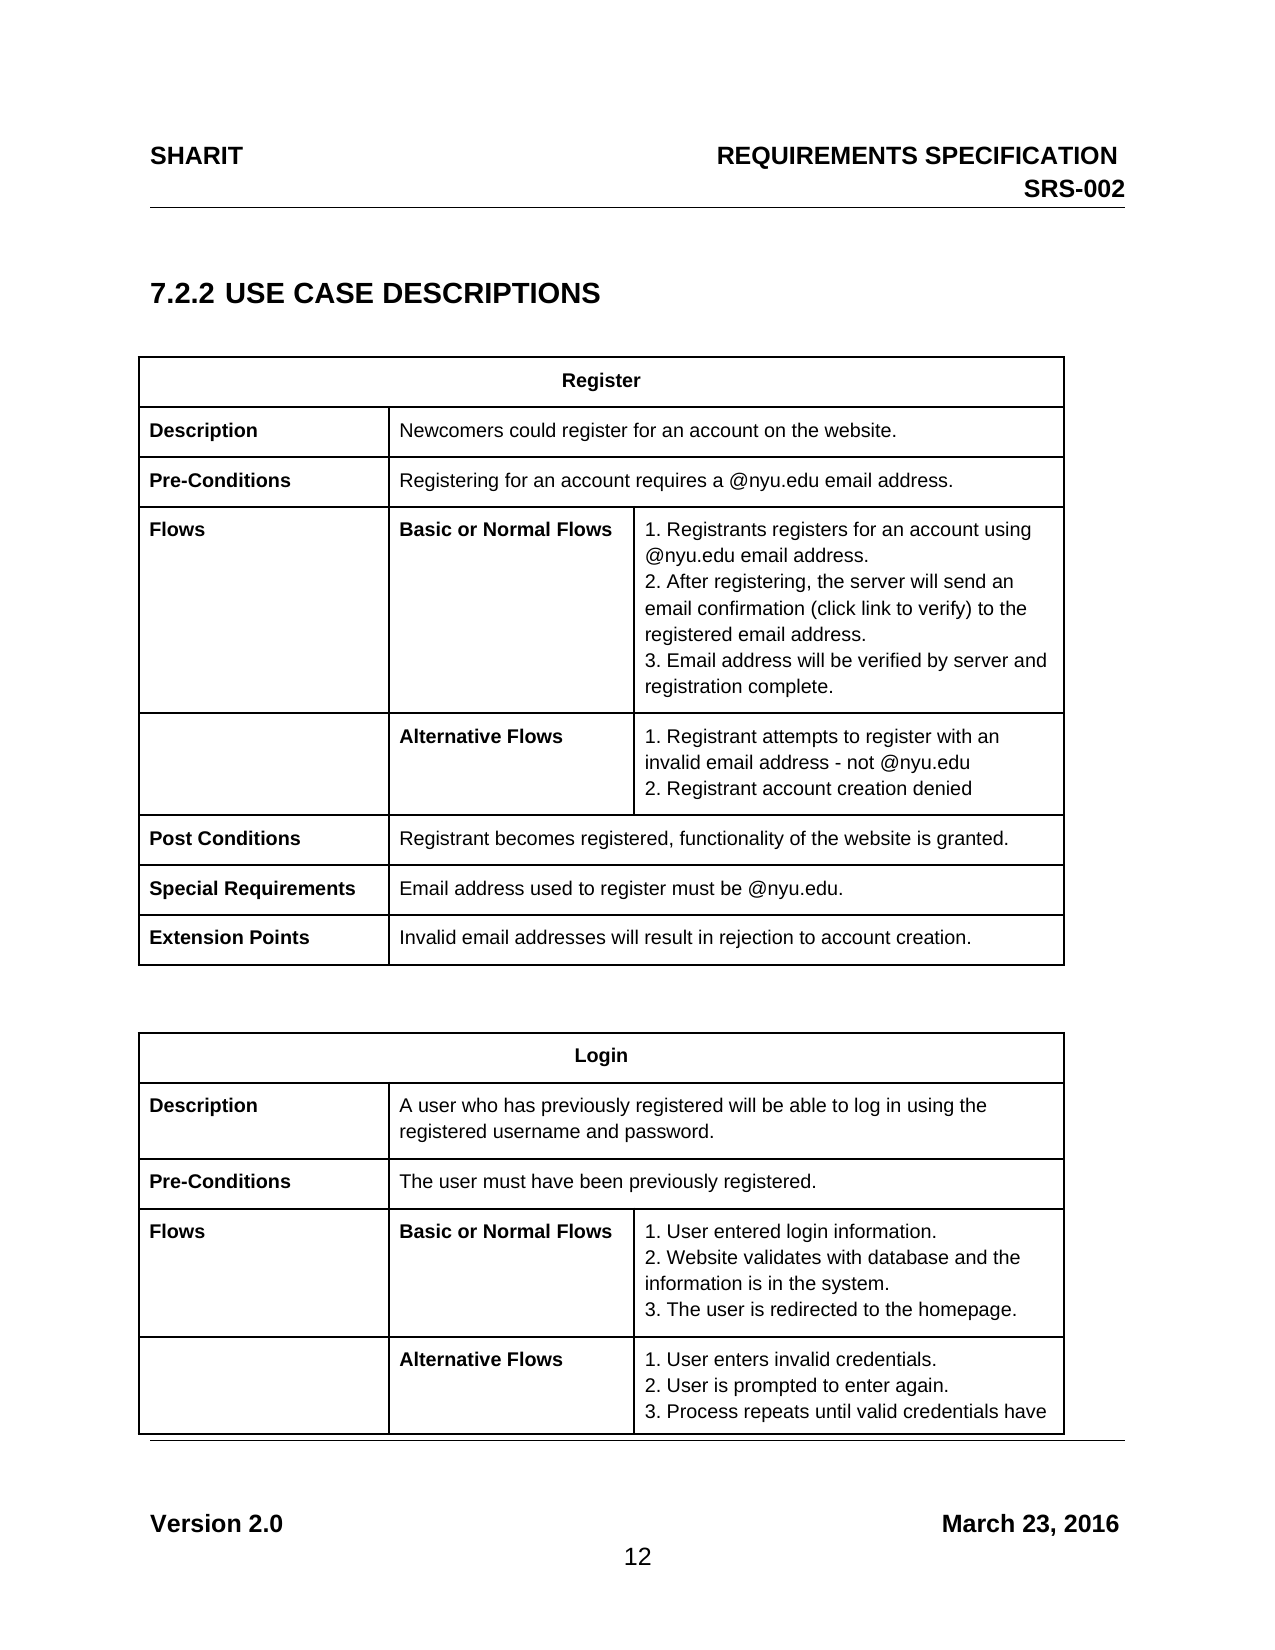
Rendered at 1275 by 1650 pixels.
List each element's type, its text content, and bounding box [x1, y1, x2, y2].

table_cell Alternative Flows [390, 714, 633, 814]
table_cell Invalid email addresses will result in rejection to account creation. [390, 916, 1063, 964]
table_cell 1. Registrants registers for an account using @nyu.edu email address. 2. After registering, the server will send an email confirmation (click link to verify) to the registered email address. 3. Email address will be verified by server and registration complete. [635, 508, 1063, 712]
table_header Login [140, 1034, 1063, 1082]
table_cell Registering for an account requires a @nyu.edu email address. [390, 458, 1063, 506]
subtitle 7.2.2 USE CASE DESCRIPTIONS [150, 276, 1125, 310]
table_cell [635, 1338, 1063, 1433]
table_cell Email address used to register must be @nyu.edu. [390, 866, 1063, 914]
table_cell [140, 714, 388, 814]
table_cell Basic or Normal Flows [390, 508, 633, 712]
table_cell Flows [140, 508, 388, 712]
table_cell Alternative Flows [390, 1338, 633, 1433]
table_cell A user who has previously registered will be able to log in using the registered username and password. [390, 1084, 1063, 1158]
table_cell Newcomers could register for an account on the website. [390, 408, 1063, 456]
table_cell [140, 1338, 388, 1433]
table_cell Description [140, 1084, 388, 1158]
table_header Register [140, 358, 1063, 406]
table_cell Registrant becomes registered, functionality of the website is granted. [390, 816, 1063, 864]
table_cell Flows [140, 1210, 388, 1336]
table_cell Special Requirements [140, 866, 388, 914]
table_cell Post Conditions [140, 816, 388, 864]
table_cell The user must have been previously registered. [390, 1160, 1063, 1207]
table_cell Basic or Normal Flows [390, 1210, 633, 1336]
table_cell Extension Points [140, 916, 388, 964]
table_cell 1. User entered login information. 2. Website validates with database and the information is in the system. 3. The user is redirected to the homepage. [635, 1210, 1063, 1336]
table_cell Pre-Conditions [140, 1160, 388, 1207]
table_cell Description [140, 408, 388, 456]
table_cell Pre-Conditions [140, 458, 388, 506]
table_cell 1. Registrant attempts to register with an invalid email address - not @nyu.edu 2. Registrant account creation denied [635, 714, 1063, 814]
